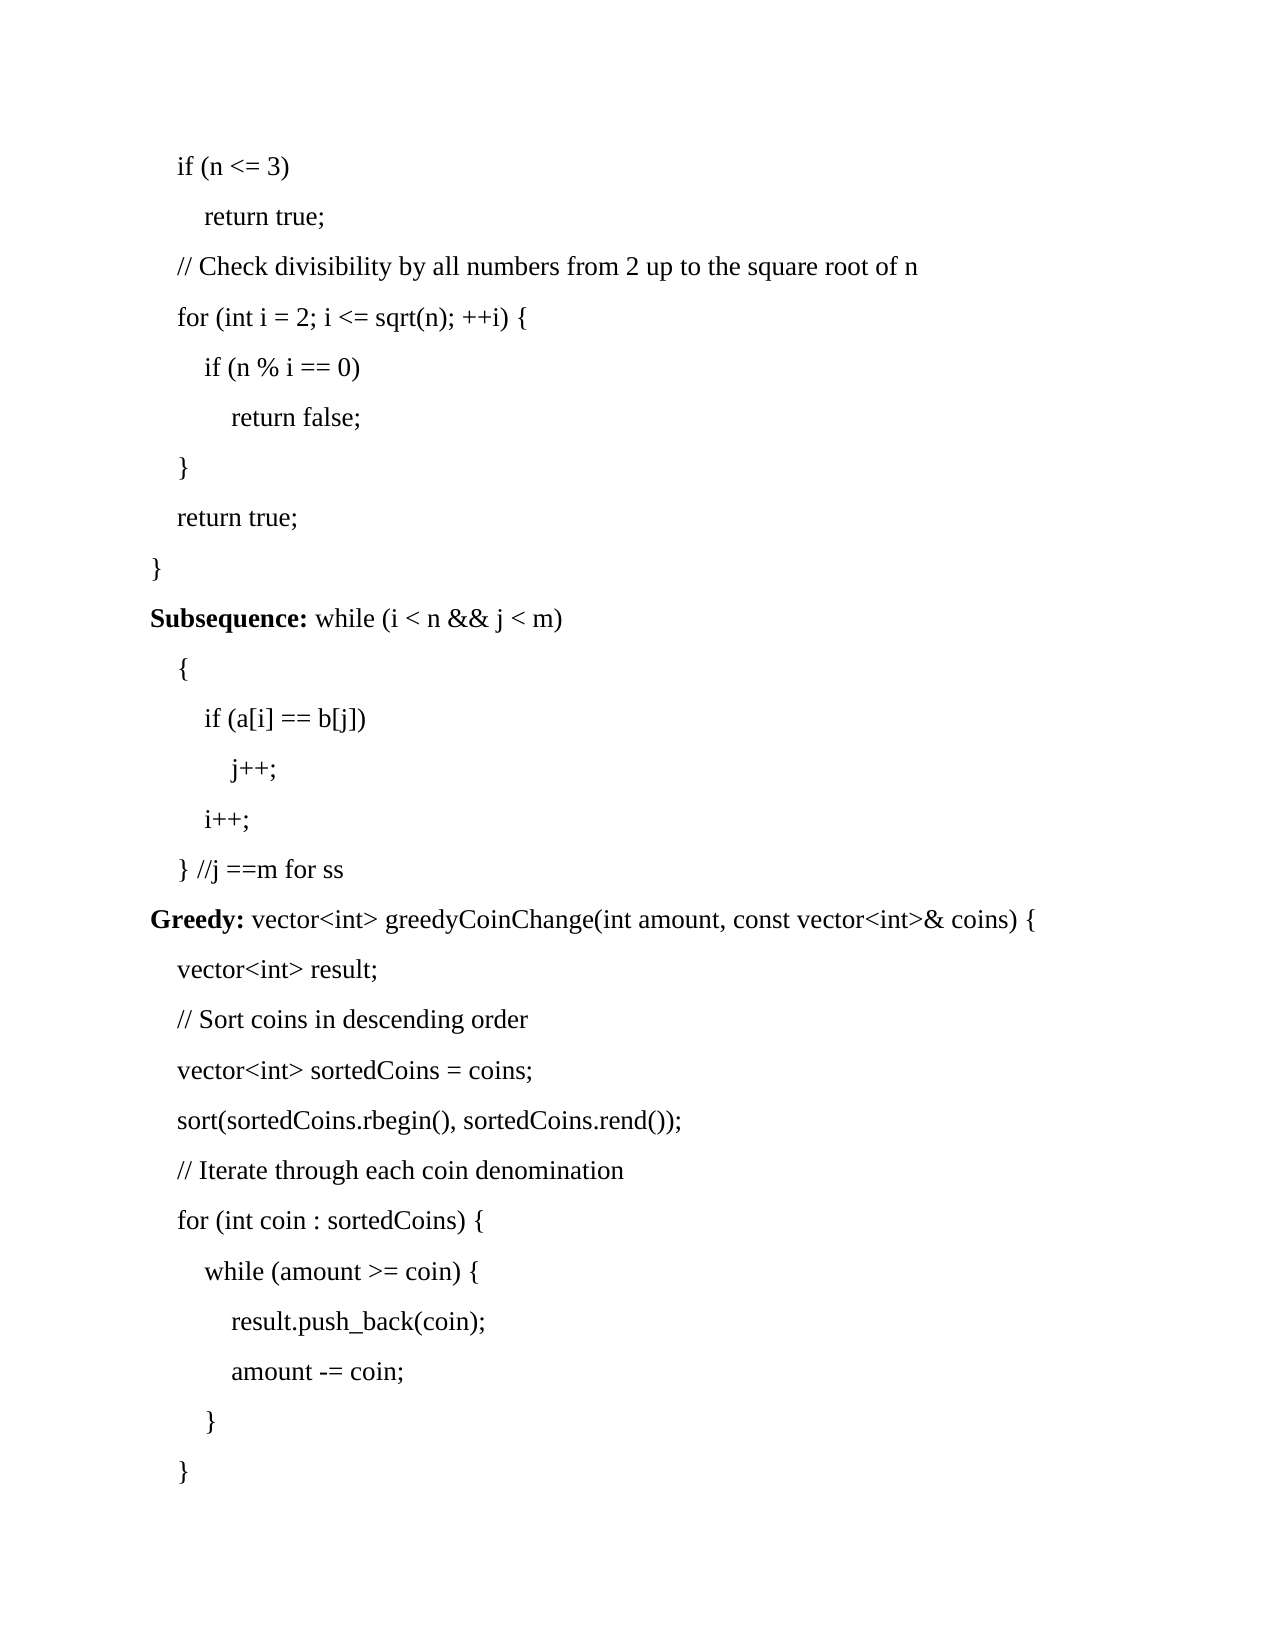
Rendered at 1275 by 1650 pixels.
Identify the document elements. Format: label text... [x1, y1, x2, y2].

text if (a[i] == b[j]) [150, 702, 1125, 733]
text return true; [150, 200, 1125, 231]
text // Sort coins in descending order [150, 1003, 1125, 1035]
text } [150, 1455, 1125, 1487]
text if (n % i == 0) [150, 351, 1125, 382]
text Subsequence: while (i < n && j < m) [150, 602, 1125, 633]
text vector<int> sortedCoins = coins; [150, 1054, 1125, 1085]
text // Check divisibility by all numbers from 2 up to the square root of n [150, 250, 1125, 282]
text while (amount >= coin) { [150, 1254, 1125, 1286]
text } //j ==m for ss [150, 853, 1125, 884]
text } [150, 1405, 1125, 1436]
text amount -= coin; [150, 1355, 1125, 1386]
text if (n <= 3) [150, 150, 1125, 181]
text { [150, 652, 1125, 683]
text // Iterate through each coin denomination [150, 1154, 1125, 1185]
text for (int i = 2; i <= sqrt(n); ++i) { [150, 301, 1125, 332]
text vector<int> result; [150, 953, 1125, 984]
text return false; [150, 401, 1125, 432]
text for (int coin : sortedCoins) { [150, 1204, 1125, 1236]
text return true; [150, 501, 1125, 533]
text j++; [150, 752, 1125, 784]
text } [150, 552, 1125, 583]
text result.push_back(coin); [150, 1305, 1125, 1336]
text i++; [150, 803, 1125, 834]
text Greedy: vector<int> greedyCoinChange(int amount, const vector<int>& coins) { [150, 903, 1125, 934]
text sort(sortedCoins.rbegin(), sortedCoins.rend()); [150, 1104, 1125, 1135]
text } [150, 451, 1125, 482]
